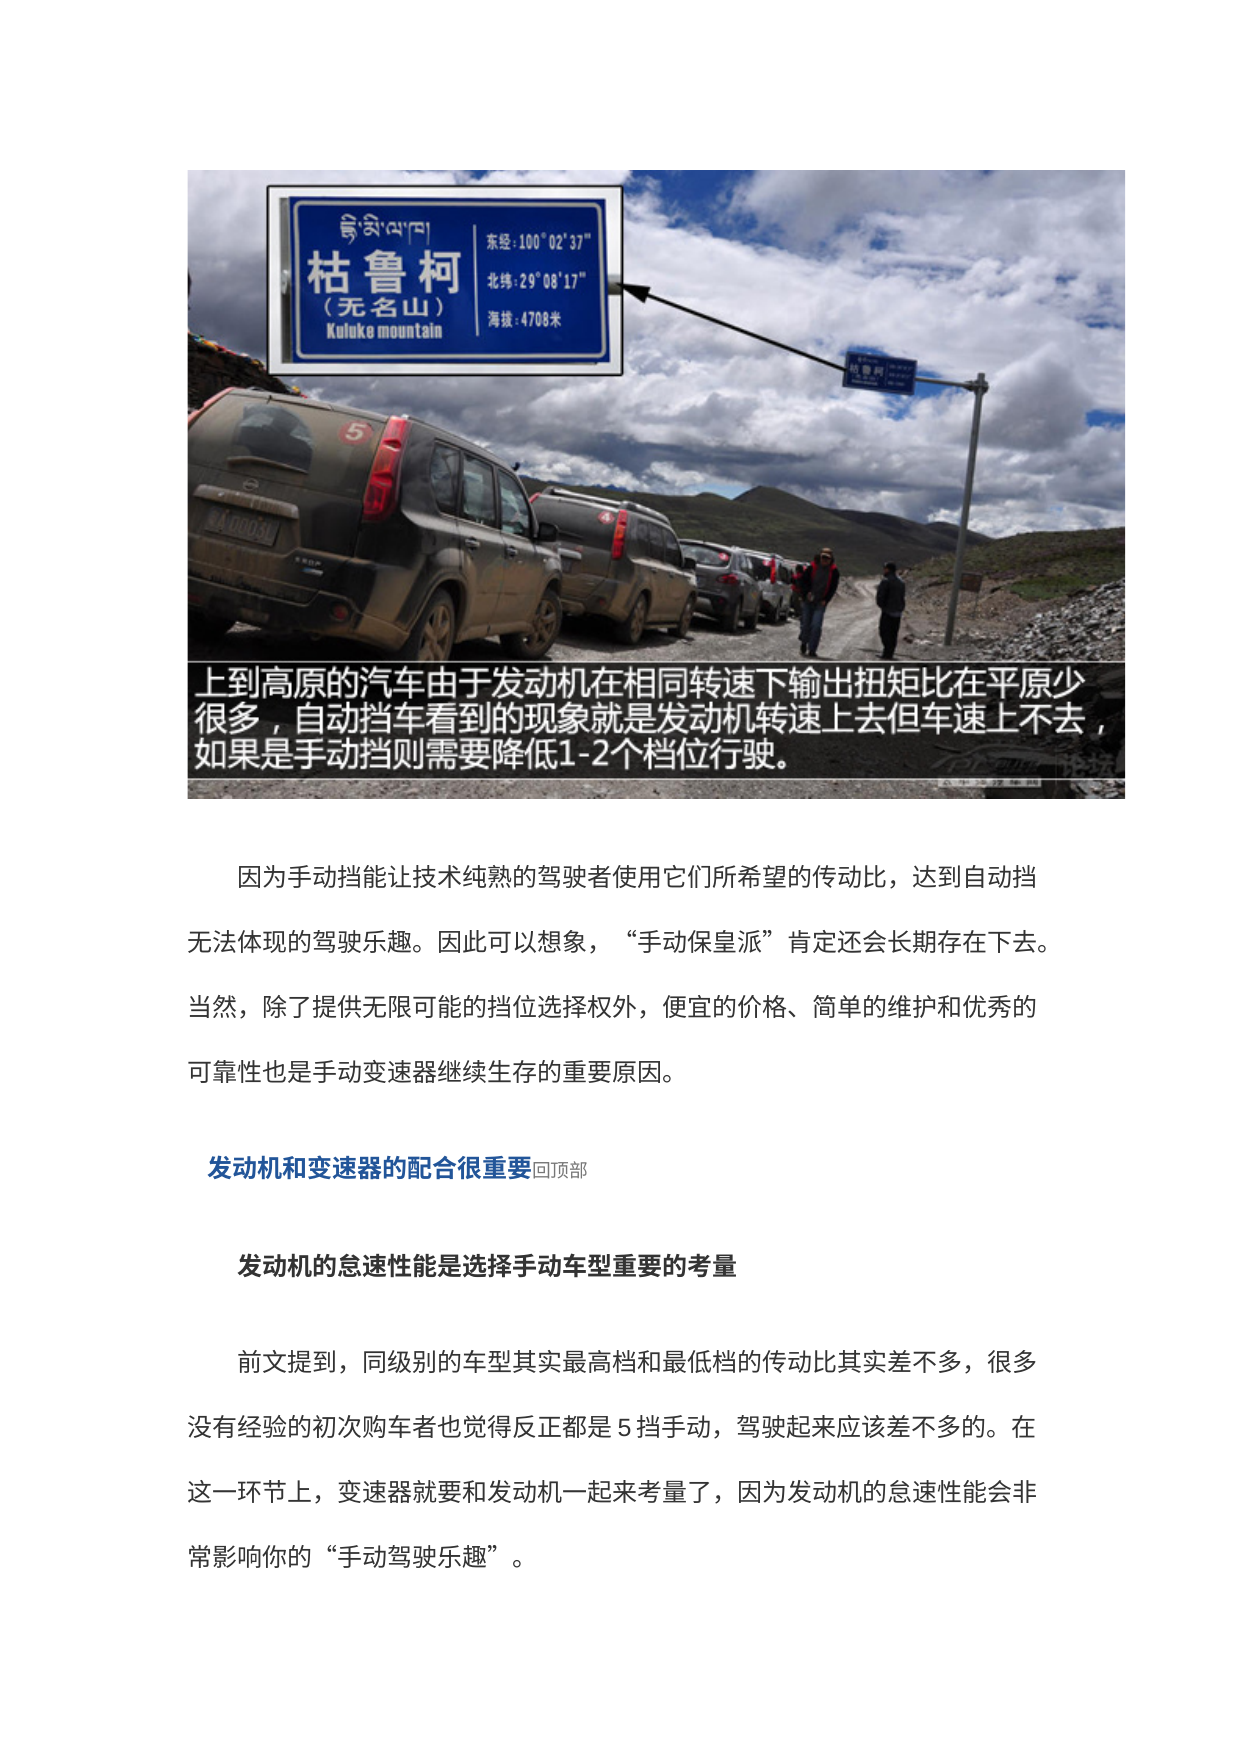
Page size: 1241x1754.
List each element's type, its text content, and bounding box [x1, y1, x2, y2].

text 3发动机和变速器的配合很重要回顶部 [187, 1134, 1053, 1199]
text 前文提到，同级别的车型其实最高档和最低档的传动比其实差不多，很多没有经验的初次购车者也觉得反正都是5挡手动，驾驶起来应该差不多的。在这一环节上，变速器就要和发动机一起来考量了，因为发动机的怠速性能会非常影响你的“手动驾驶乐趣”。 [187, 1328, 1053, 1588]
text 因为手动挡能让技术纯熟的驾驶者使用它们所希望的传动比，达到自动挡无法体现的驾驶乐趣。因此可以想象，“手动保皇派”肯定还会长期存在下去。当然，除了提供无限可能的挡位选择权外，便宜的价格、简单的维护和优秀的可靠性也是手动变速器继续生存的重要原因。 [187, 843, 1053, 1103]
text 发动机的怠速性能是选择手动车型重要的考量 [187, 1232, 1053, 1297]
picture [187, 170, 1125, 799]
